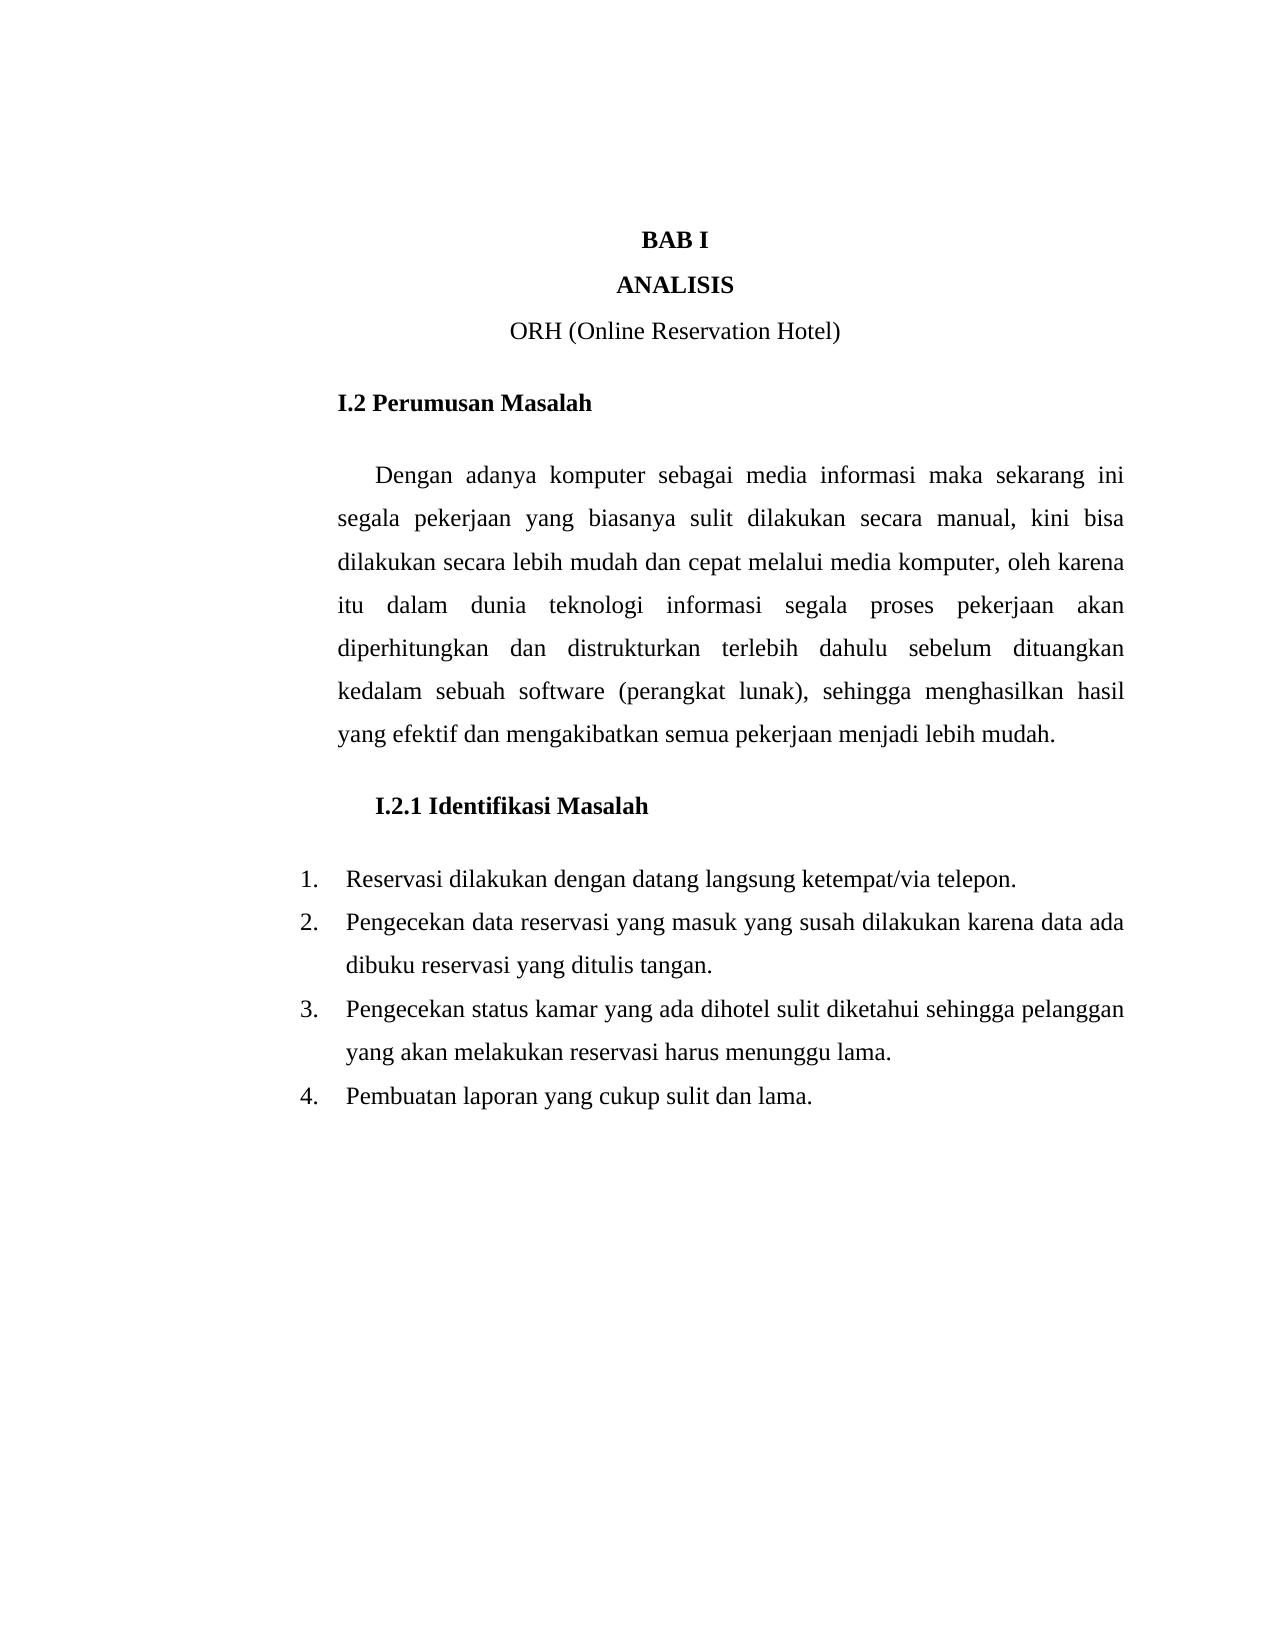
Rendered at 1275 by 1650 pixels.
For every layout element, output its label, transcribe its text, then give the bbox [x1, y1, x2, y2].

text Dengan adanya komputer sebagai media informasi maka sekarang ini segala pekerjaan yang biasanya sulit dilakukan secara manual, kini bisa dilakukan secara lebih mudah dan cepat melalui media komputer, oleh karena itu dalam dunia teknologi informasi segala proses pekerjaan akan diperhitungkan dan distrukturkan terlebih dahulu sebelum dituangkan kedalam sebuah software (perangkat lunak), sehingga menghasilkan hasil yang efektif dan mengakibatkan semua pekerjaan menjadi lebih mudah. [337, 460, 1125, 748]
list Pengecekan data reservasi yang masuk yang susah dilakukan karena data ada dibuku reservasi yang ditulis tangan. [300, 907, 1125, 979]
list Pengecekan status kamar yang ada dihotel sulit diketahui sehingga pelanggan yang akan melakukan reservasi harus menunggu lama. [300, 994, 1125, 1066]
text BAB I [225, 225, 1125, 254]
list Reservasi dilakukan dengan datang langsung ketempat/via telepon. [300, 864, 1125, 892]
text ORH (Online Reservation Hotel) [225, 316, 1125, 344]
list Pembuatan laporan yang cukup sulit dan lama. [300, 1081, 1125, 1110]
text I.2 Perumusan Masalah [337, 388, 1125, 417]
text ANALISIS [225, 270, 1125, 299]
text I.2.1 Identifikasi Masalah [337, 791, 1125, 820]
